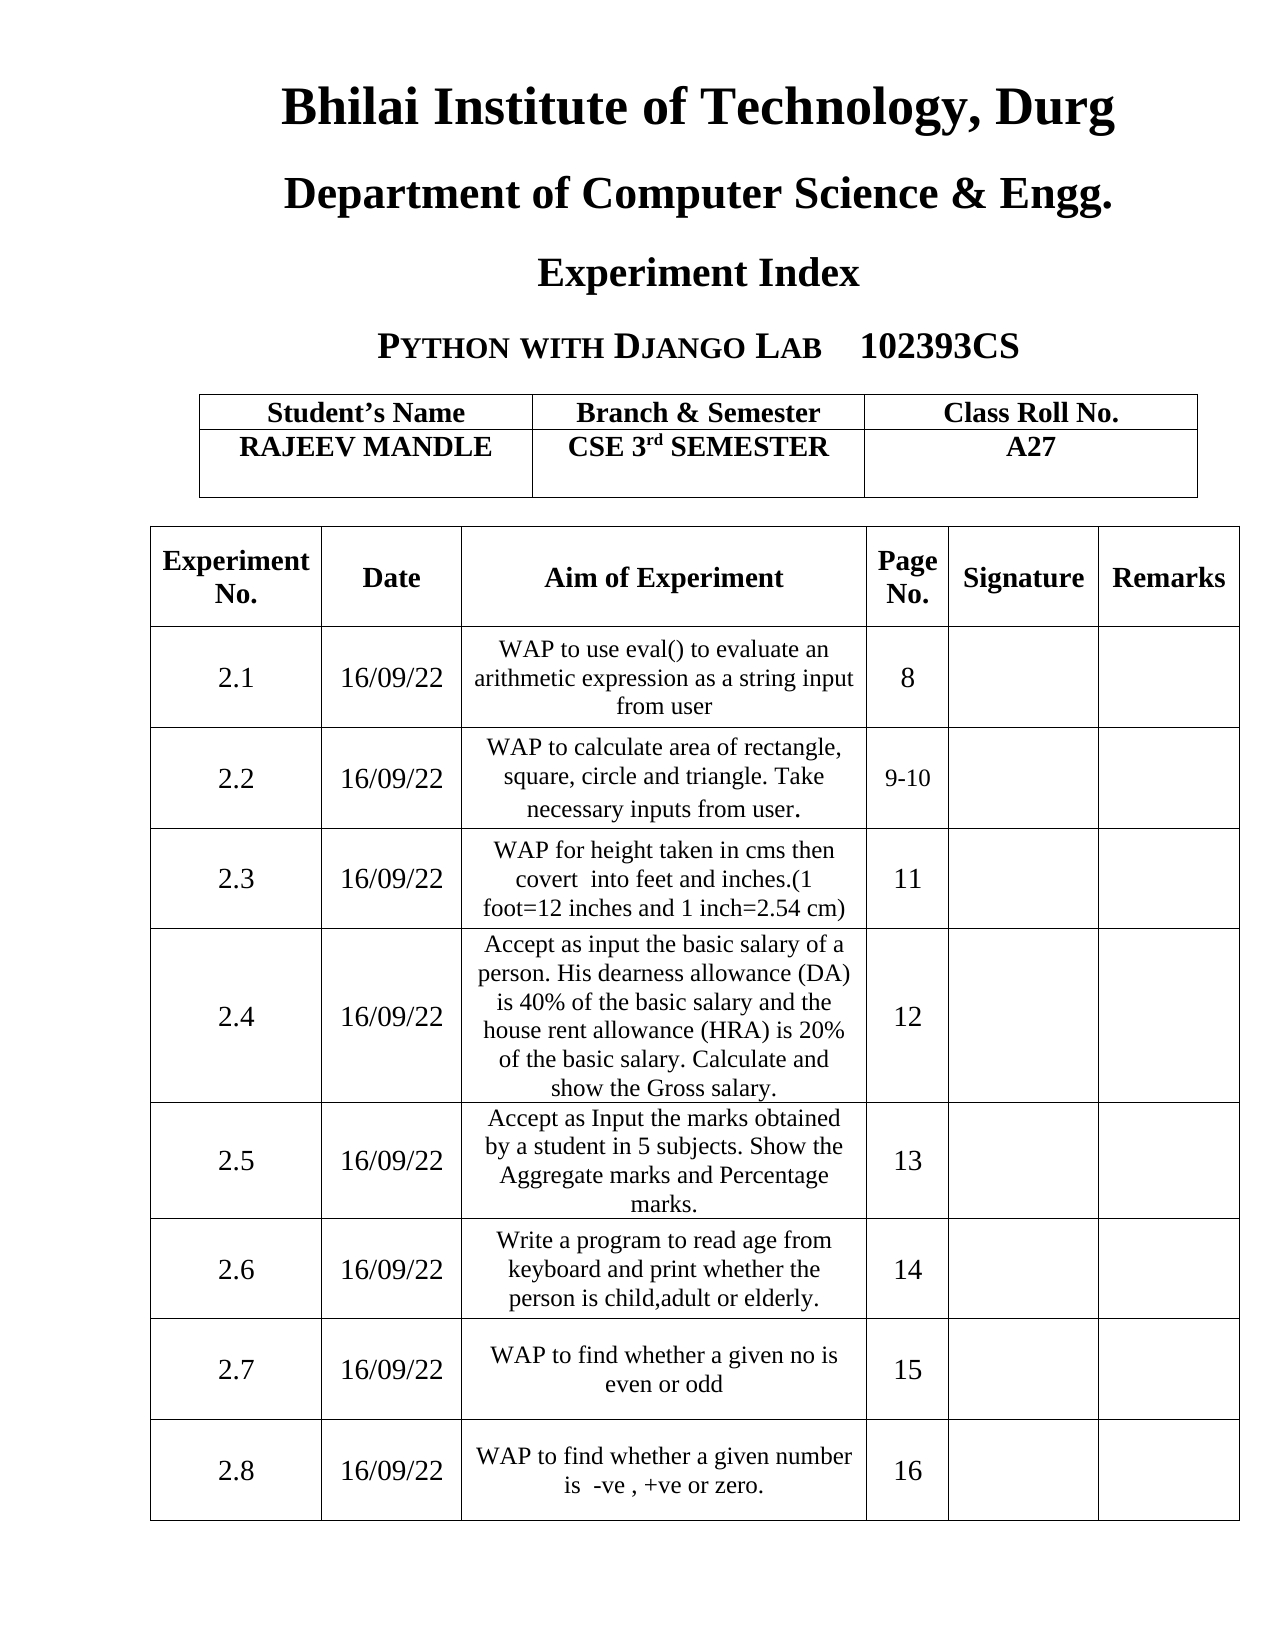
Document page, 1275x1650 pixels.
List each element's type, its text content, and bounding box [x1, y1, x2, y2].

table_cell [949, 829, 1098, 928]
table_cell Accept as Input the marks obtained by a student in 5 subjects. Show the Aggregate marks and Percentage marks. [462, 1103, 866, 1218]
table_cell WAP to calculate area of rectangle, square, circle and triangle. Take necessary inputs from user. [462, 728, 866, 827]
table_cell WAP to find whether a given number is -ve , +ve or zero. [462, 1420, 866, 1519]
table_cell 2.5 [151, 1103, 321, 1218]
table_cell [1099, 929, 1239, 1102]
table_cell 2.7 [151, 1319, 321, 1419]
table_cell 16 [867, 1420, 948, 1519]
table_header Date [322, 527, 461, 626]
table_cell [949, 1219, 1098, 1318]
table_cell 8 [867, 627, 948, 727]
table_cell [1099, 627, 1239, 727]
table_cell 13 [867, 1103, 948, 1218]
table_cell 16/09/22 [322, 929, 461, 1102]
table_cell [949, 1420, 1098, 1519]
table_header Aim of Experiment [462, 527, 866, 626]
table_cell 16/09/22 [322, 1103, 461, 1218]
table_cell 16/09/22 [322, 829, 461, 928]
table_header Remarks [1099, 527, 1239, 626]
table_cell [1099, 1103, 1239, 1218]
table_cell 16/09/22 [322, 1420, 461, 1519]
table_cell [1099, 1319, 1239, 1419]
table_cell [1099, 829, 1239, 928]
table_cell 2.3 [151, 829, 321, 928]
table_cell [1099, 728, 1239, 827]
table_cell 16/09/22 [322, 728, 461, 827]
table_cell [949, 728, 1098, 827]
table_cell [949, 1319, 1098, 1419]
table_cell 9-10 [867, 728, 948, 827]
table_cell 2.8 [151, 1420, 321, 1519]
table_cell 16/09/22 [322, 1219, 461, 1318]
table_cell [949, 929, 1098, 1102]
table_cell 2.2 [151, 728, 321, 827]
table_header Signature [949, 527, 1098, 626]
table_cell 2.6 [151, 1219, 321, 1318]
table_cell Write a program to read age from keyboard and print whether the person is child,adult or elderly. [462, 1219, 866, 1318]
table_cell [1099, 1219, 1239, 1318]
table_cell 15 [867, 1319, 948, 1419]
table_cell WAP for height taken in cms then covert into feet and inches.(1 foot=12 inches and 1 inch=2.54 cm) [462, 829, 866, 928]
table_cell 16/09/22 [322, 1319, 461, 1419]
table_cell WAP to find whether a given no is even or odd [462, 1319, 866, 1419]
table_cell 11 [867, 829, 948, 928]
table_cell 12 [867, 929, 948, 1102]
table_cell 16/09/22 [322, 627, 461, 727]
table_cell [1099, 1420, 1239, 1519]
table_cell [949, 627, 1098, 727]
table_header Experiment No. [151, 527, 321, 626]
table_cell WAP to use eval() to evaluate an arithmetic expression as a string input from user [462, 627, 866, 727]
table_cell 14 [867, 1219, 948, 1318]
table_cell Accept as input the basic salary of a person. His dearness allowance (DA) is 40% of the basic salary and the house rent allowance (HRA) is 20% of the basic salary. Calculate and show the Gross salary. [462, 929, 866, 1102]
table_cell 2.4 [151, 929, 321, 1102]
table_header Page No. [867, 527, 948, 626]
table_cell 2.1 [151, 627, 321, 727]
table_cell [949, 1103, 1098, 1218]
